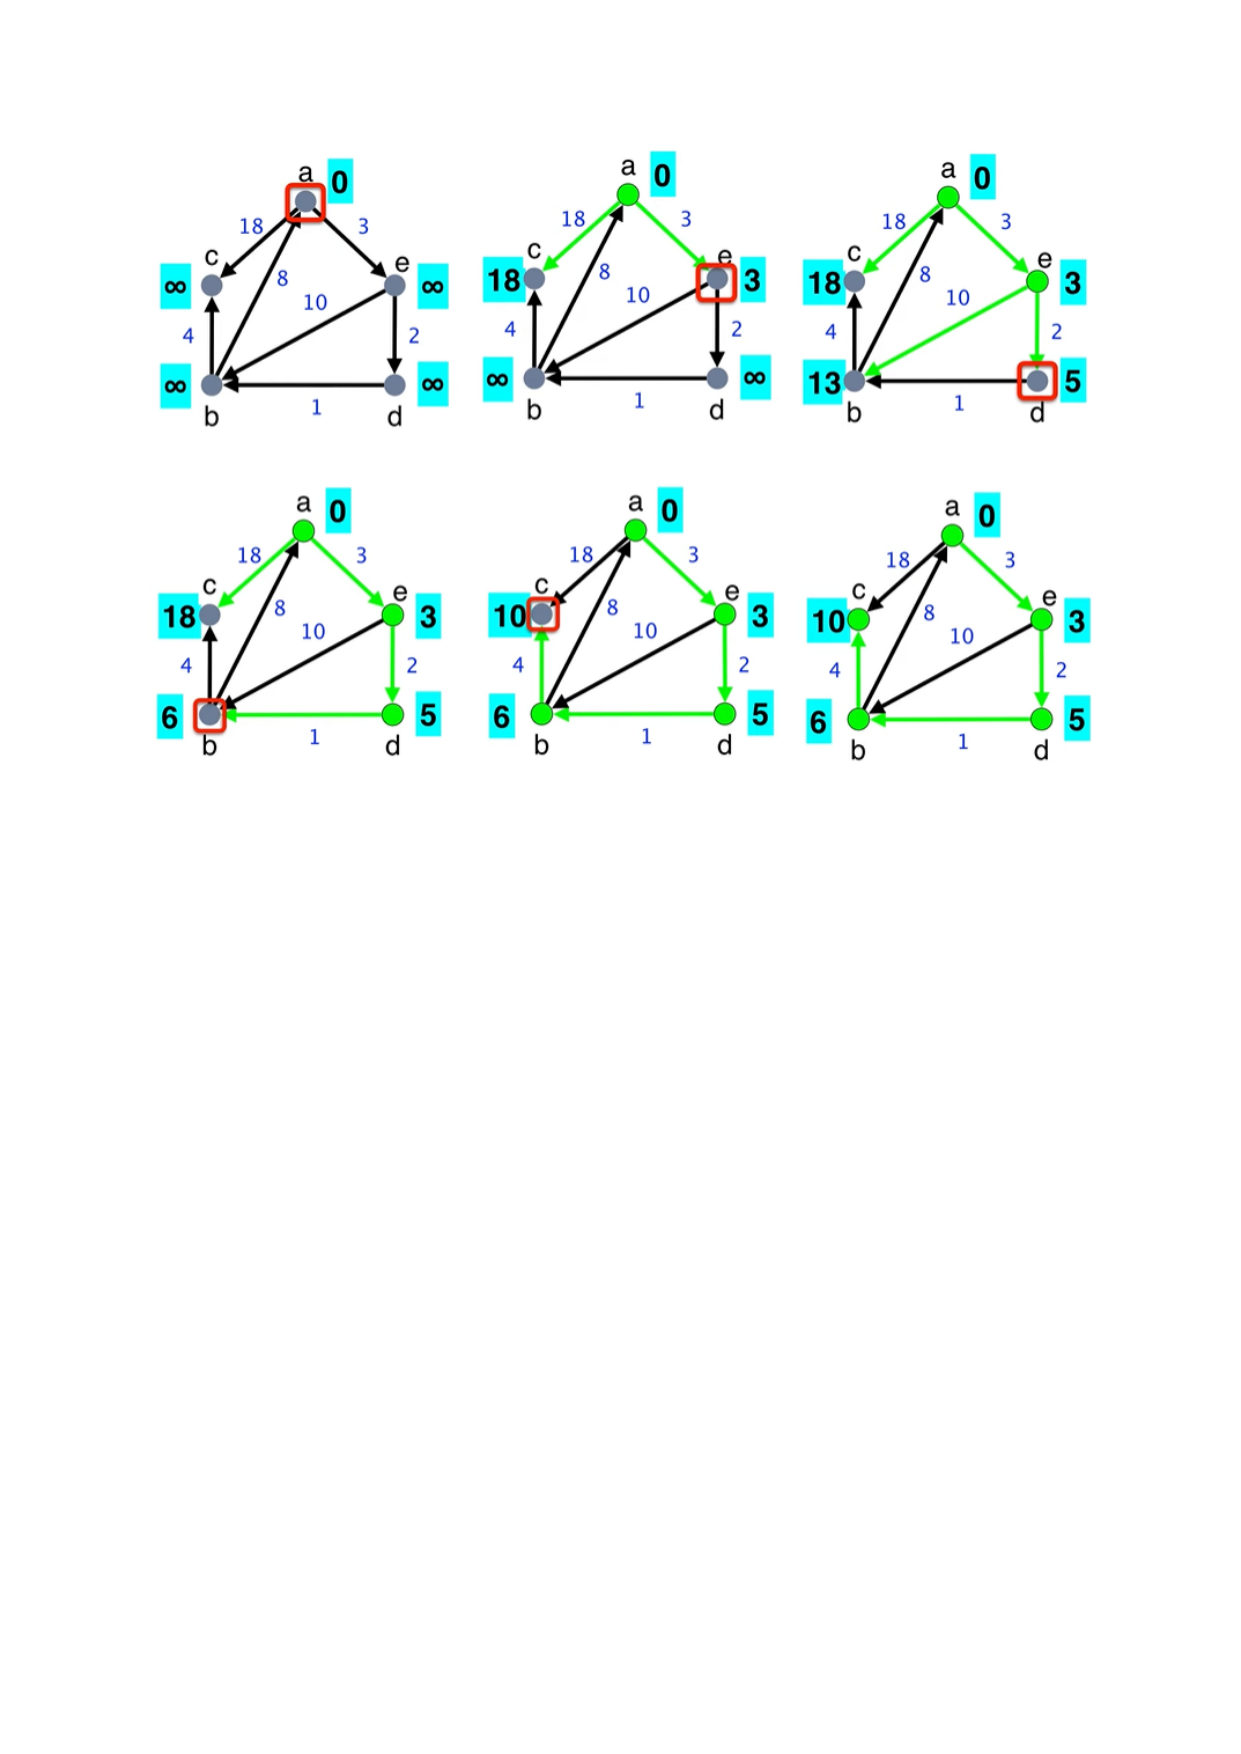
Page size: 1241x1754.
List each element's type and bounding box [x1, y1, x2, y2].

picture [147, 147, 1093, 772]
